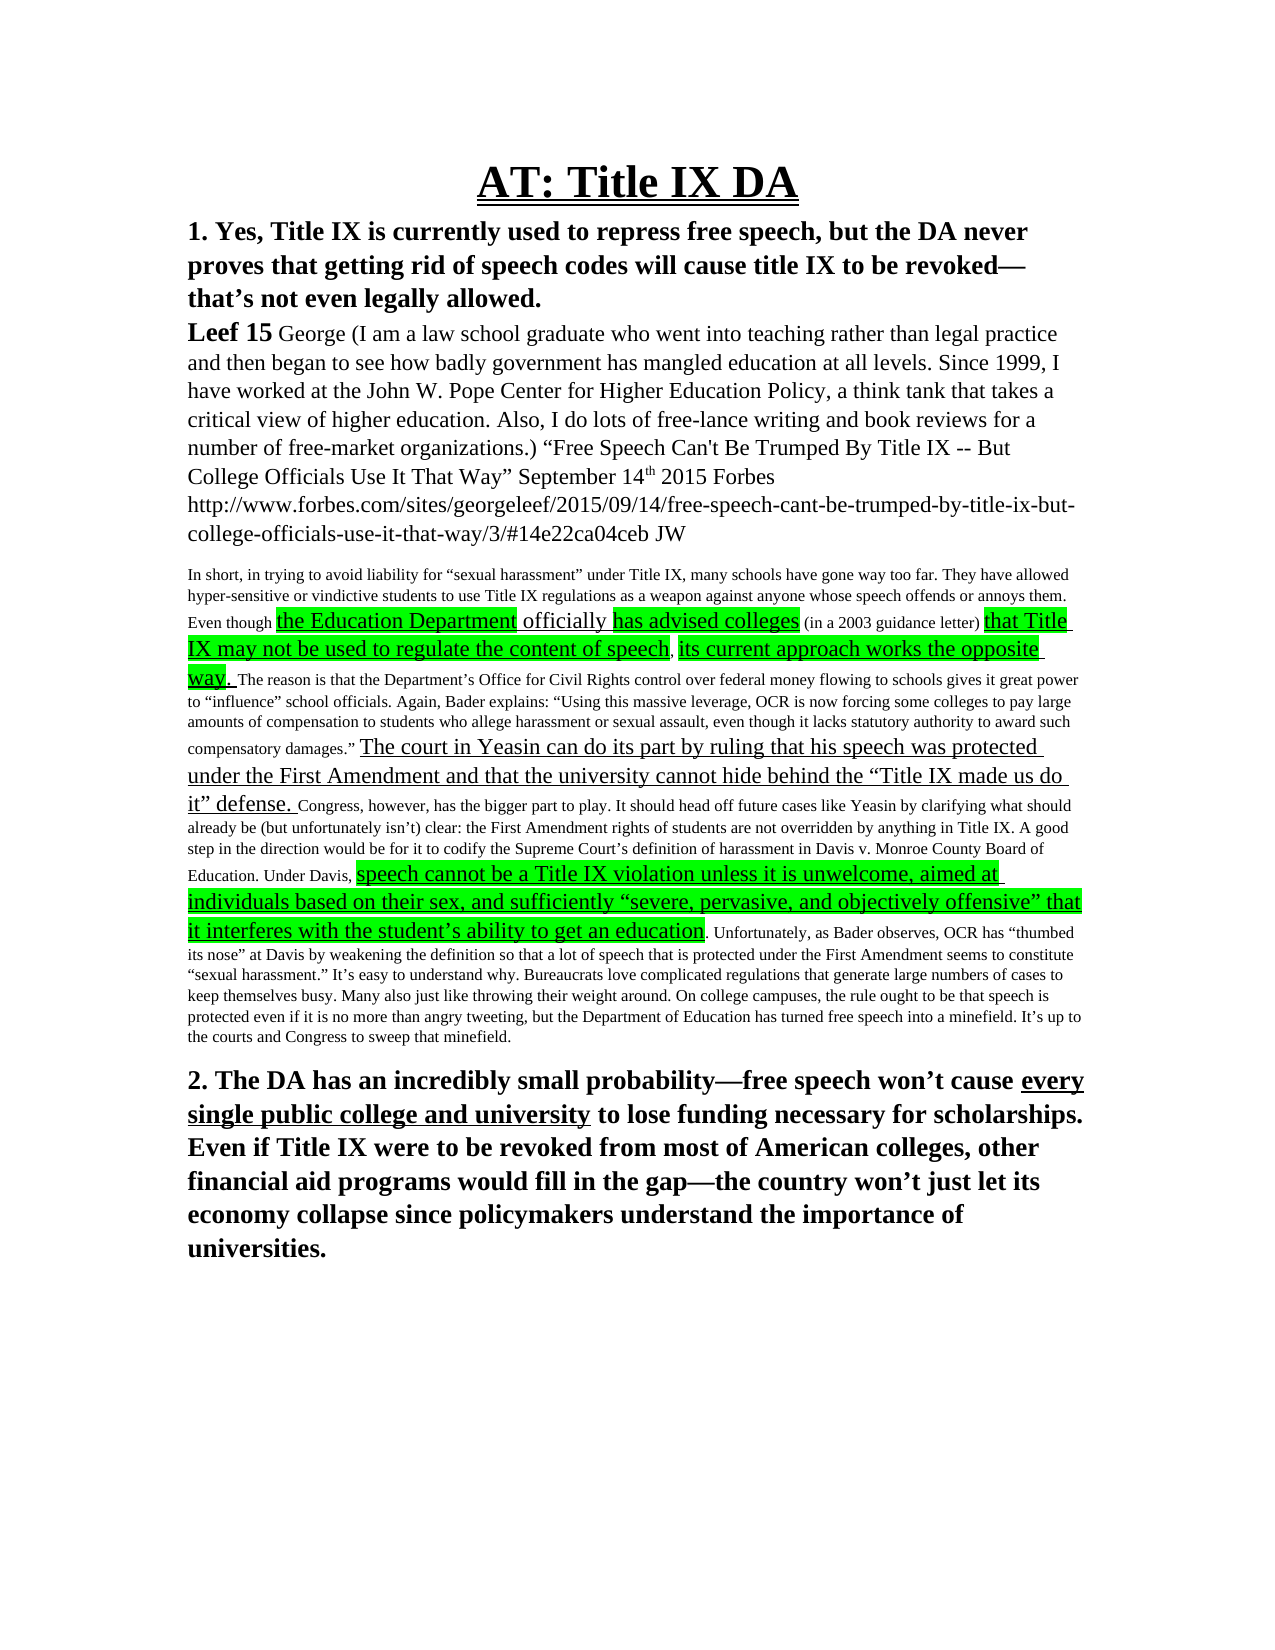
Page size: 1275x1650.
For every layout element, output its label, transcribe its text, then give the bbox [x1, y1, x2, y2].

subtitle AT: Title IX DA [187, 154, 1087, 207]
subtitle 2. The DA has an incredibly small probability—free speech won’t cause every single public college and university to lose funding necessary for scholarships. Even if Title IX were to be revoked from most of American colleges, other financial aid programs would fill in the gap—the country won’t just let its economy collapse since policymakers understand the importance of universities. [187, 1064, 1087, 1263]
text In short, in trying to avoid liability for “sexual harassment” under Title IX, many schools have gone way too far. They have allowed hyper-sensitive or vindictive students to use Title IX regulations as a weapon against anyone whose speech offends or annoys them. Even though the Education Department officially has advised colleges (in a 2003 guidance letter) that Title IX may not be used to regulate the content of speech, its current approach works the opposite way. The reason is that the Department’s Office for Civil Rights control over federal money flowing to schools gives it great power to “influence” school officials. Again, Bader explains: “Using this massive leverage, OCR is now forcing some colleges to pay large amounts of compensation to students who allege harassment or sexual assault, even though it lacks statutory authority to award such compensatory damages.” The court in Yeasin can do its part by ruling that his speech was protected under the First Amendment and that the university cannot hide behind the “Title IX made us do it” defense. Congress, however, has the bigger part to play. It should head off future cases like Yeasin by clarifying what should already be (but unfortunately isn’t) clear: the First Amendment rights of students are not overridden by anything in Title IX. A good step in the direction would be for it to codify the Supreme Court’s definition of harassment in Davis v. Monroe County Board of Education. Under Davis, speech cannot be a Title IX violation unless it is unwelcome, aimed at individuals based on their sex, and sufficiently “severe, pervasive, and objectively offensive” that it interferes with the student’s ability to get an education. Unfortunately, as Bader observes, OCR has “thumbed its nose” at Davis by weakening the definition so that a lot of speech that is protected under the First Amendment seems to constitute “sexual harassment.” It’s easy to understand why. Bureaucrats love complicated regulations that generate large numbers of cases to keep themselves busy. Many also just like throwing their weight around. On college campuses, the rule ought to be that speech is protected even if it is no more than angry tweeting, but the Department of Education has turned free speech into a minefield. It’s up to the courts and Congress to sweep that minefield. [187, 565, 1087, 1046]
text Leef 15 George (I am a law school graduate who went into teaching rather than legal practice and then began to see how badly government has mangled education at all levels. Since 1999, I have worked at the John W. Pope Center for Higher Education Policy, a think tank that takes a critical view of higher education. Also, I do lots of free-lance writing and book reviews for a number of free-market organizations.) “Free Speech Can't Be Trumped By Title IX -- But College Officials Use It That Way” September 14th 2015 Forbes http://www.forbes.com/sites/georgeleef/2015/09/14/free-speech-cant-be-trumped-by-title-ix-but-college-officials-use-it-that-way/3/#14e22ca04ceb JW [187, 316, 1087, 546]
subtitle 1. Yes, Title IX is currently used to repress free speech, but the DA never proves that getting rid of speech codes will cause title IX to be revoked—that’s not even legally allowed. [187, 215, 1087, 313]
